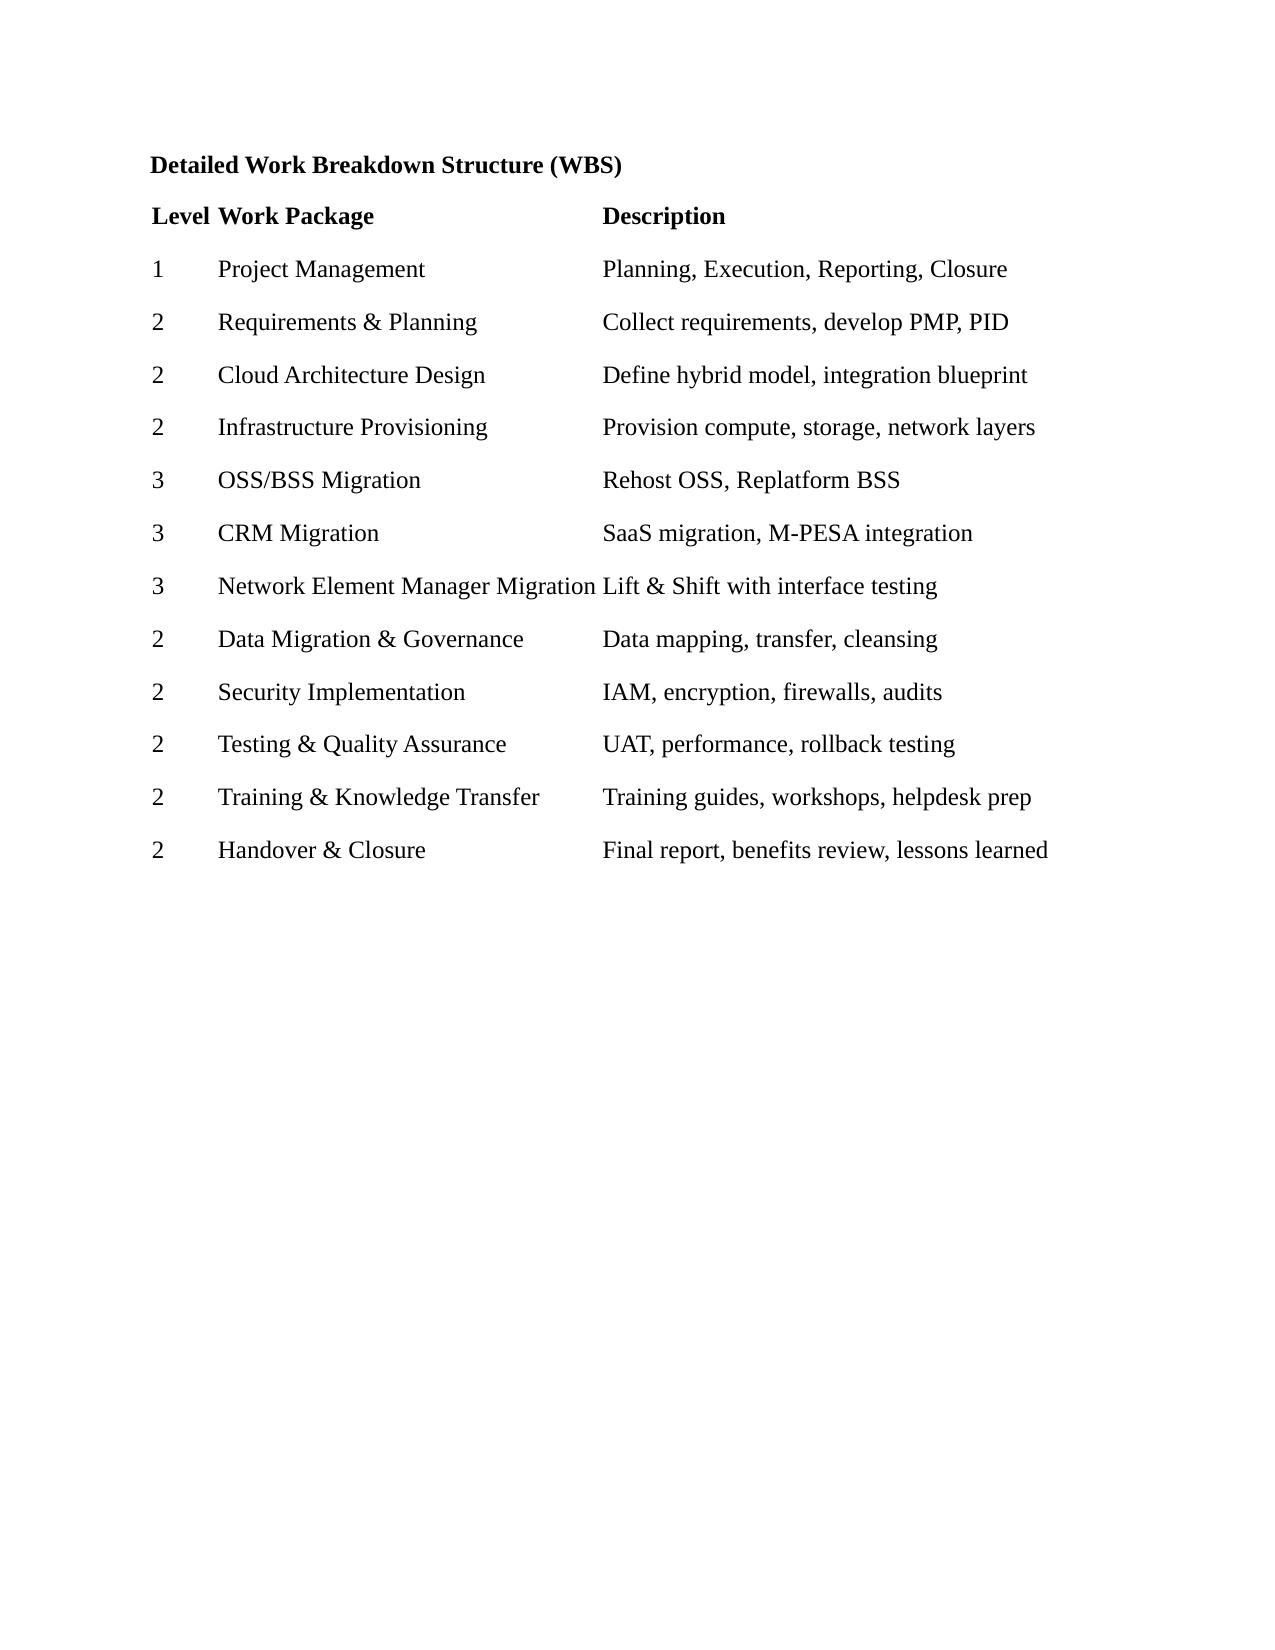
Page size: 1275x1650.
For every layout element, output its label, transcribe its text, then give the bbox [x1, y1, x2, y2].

table_header Level [150, 200, 216, 252]
table_cell Training & Knowledge Transfer [216, 781, 601, 833]
table_cell 3 [150, 517, 216, 569]
table_cell SaaS migration, M-PESA integration [601, 517, 1055, 569]
table_cell Testing & Quality Assurance [216, 728, 601, 781]
table_cell Requirements & Planning [216, 305, 601, 358]
table_cell Data Migration & Governance [216, 622, 601, 675]
table_cell Training guides, workshops, helpdesk prep [601, 781, 1055, 833]
text Detailed Work Breakdown Structure (WBS) [150, 150, 1125, 179]
table_cell Handover & Closure [216, 834, 601, 886]
table_cell Collect requirements, develop PMP, PID [601, 305, 1055, 358]
table_cell 2 [150, 675, 216, 728]
table_cell Provision compute, storage, network layers [601, 411, 1055, 464]
table_cell Network Element Manager Migration [216, 569, 601, 622]
table_cell 3 [150, 569, 216, 622]
table_cell Data mapping, transfer, cleansing [601, 622, 1055, 675]
table_cell CRM Migration [216, 517, 601, 569]
table_cell Final report, benefits review, lessons learned [601, 834, 1055, 886]
table_cell OSS/BSS Migration [216, 464, 601, 517]
table_cell Lift & Shift with interface testing [601, 569, 1055, 622]
table_header Work Package [216, 200, 601, 252]
table_cell 1 [150, 253, 216, 305]
table_cell 2 [150, 728, 216, 781]
table_cell UAT, performance, rollback testing [601, 728, 1055, 781]
table_cell Planning, Execution, Reporting, Closure [601, 253, 1055, 305]
table_cell 2 [150, 834, 216, 886]
table_cell Rehost OSS, Replatform BSS [601, 464, 1055, 517]
table_cell IAM, encryption, firewalls, audits [601, 675, 1055, 728]
table_cell 2 [150, 411, 216, 464]
table_header Description [601, 200, 1055, 252]
table_cell 2 [150, 781, 216, 833]
table_cell 2 [150, 305, 216, 358]
table_cell Security Implementation [216, 675, 601, 728]
table_cell 2 [150, 358, 216, 411]
table_cell 3 [150, 464, 216, 517]
table_cell Infrastructure Provisioning [216, 411, 601, 464]
table_cell Project Management [216, 253, 601, 305]
table_cell Define hybrid model, integration blueprint [601, 358, 1055, 411]
table_cell Cloud Architecture Design [216, 358, 601, 411]
table_cell 2 [150, 622, 216, 675]
